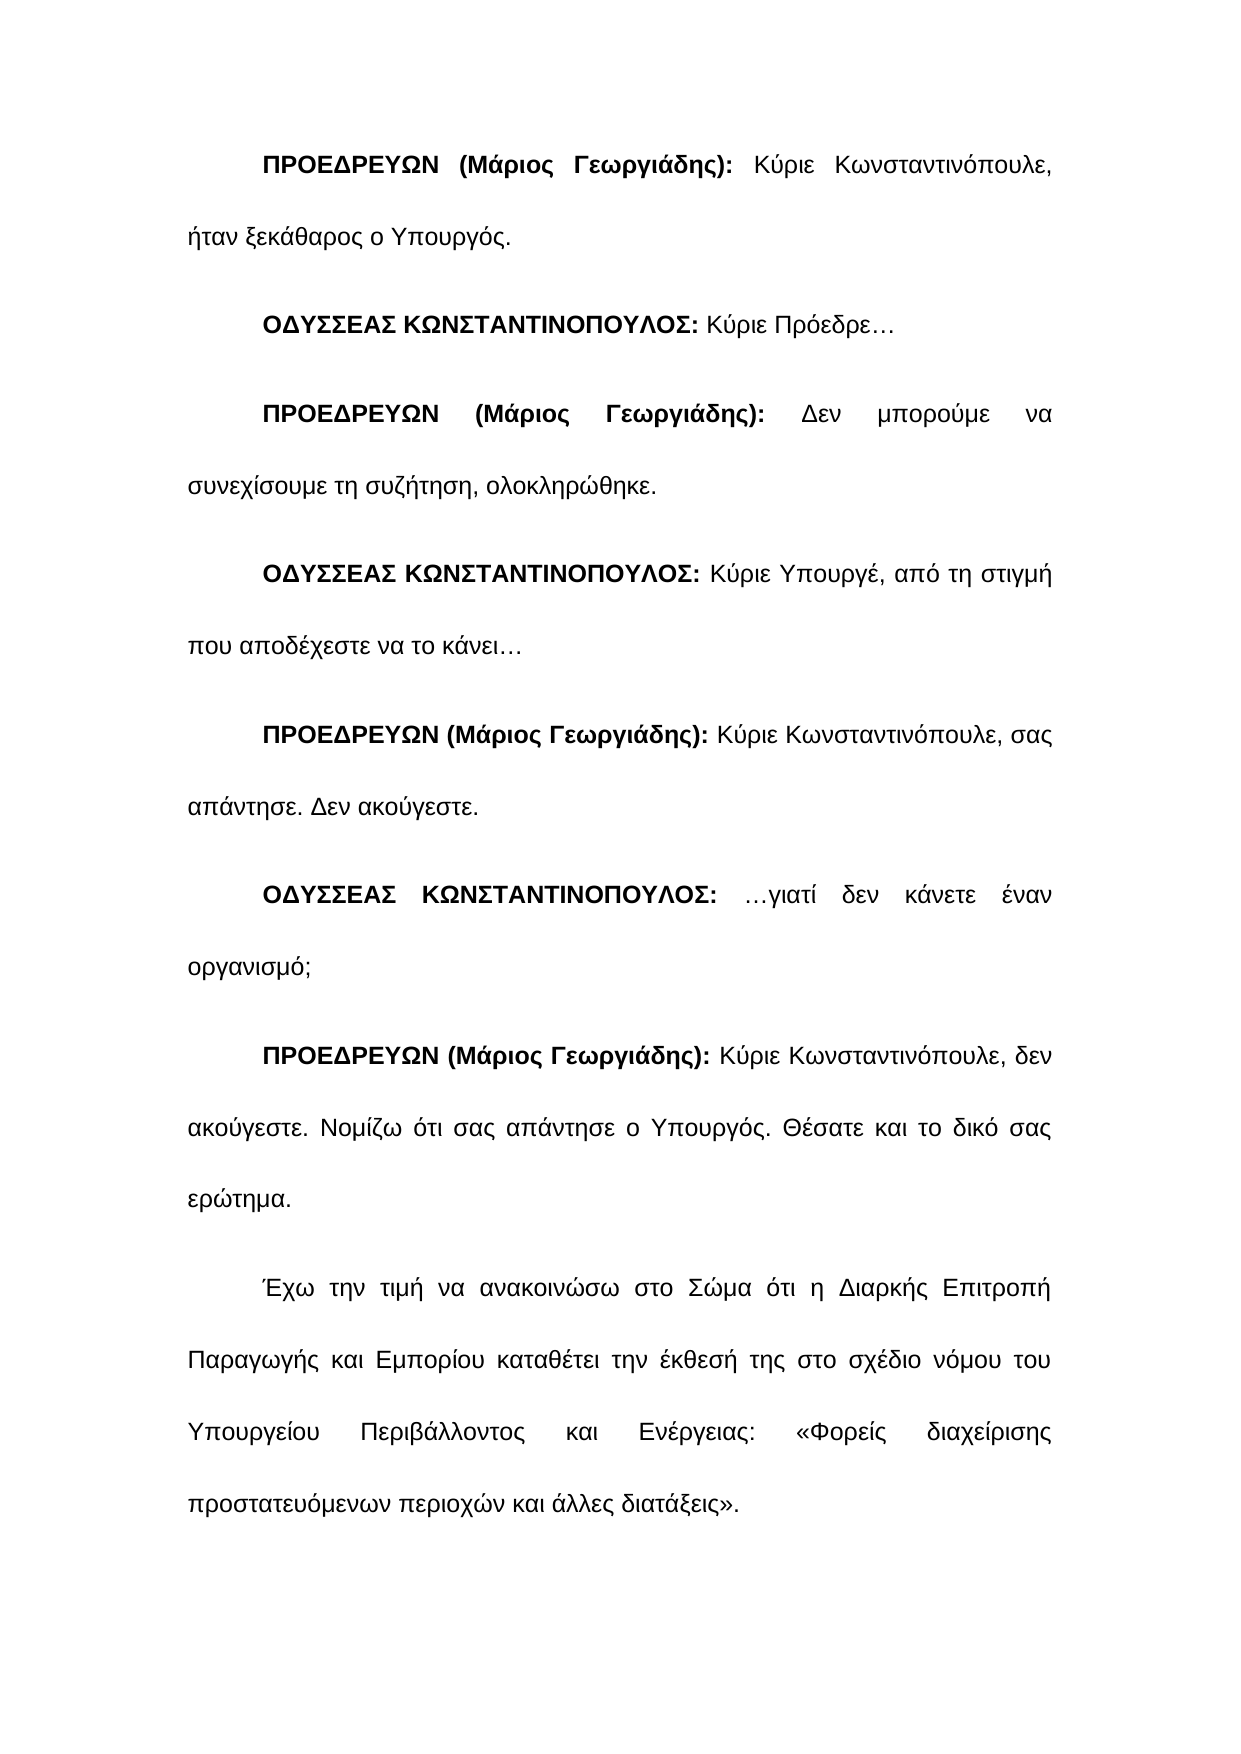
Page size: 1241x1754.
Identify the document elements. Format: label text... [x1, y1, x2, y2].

text ΟΔΥΣΣΕΑΣ ΚΩΝΣΤΑΝΤΙΝΟΠΟΥΛΟΣ: Κύριε Πρόεδρε… [187, 310, 1053, 339]
text ΠΡΟΕΔΡΕΥΩΝ (Μάριος Γεωργιάδης): Κύριε Κωνσταντινόπουλε, σας απάντησε. Δεν ακούγεστε. [187, 720, 1053, 820]
text ΟΔΥΣΣΕΑΣ ΚΩΝΣΤΑΝΤΙΝΟΠΟΥΛΟΣ: Κύριε Υπουργέ, από τη στιγμή που αποδέχεστε να το κάνει… [187, 559, 1053, 660]
text ΠΡΟΕΔΡΕΥΩΝ (Μάριος Γεωργιάδης): Δεν μπορούμε να συνεχίσουμε τη συζήτηση, ολοκληρώθηκε. [187, 399, 1053, 499]
text ΠΡΟΕΔΡΕΥΩΝ (Μάριος Γεωργιάδης): Κύριε Κωνσταντινόπουλε, δεν ακούγεστε. Νομίζω ότι σας απάντησε ο Υπουργός. Θέσατε και το δικό σας ερώτημα. [187, 1041, 1053, 1213]
text ΠΡΟΕΔΡΕΥΩΝ (Μάριος Γεωργιάδης): Κύριε Κωνσταντινόπουλε, ήταν ξεκάθαρος ο Υπουργός. [187, 150, 1053, 251]
text Έχω την τιμή να ανακοινώσω στο Σώμα ότι η Διαρκής Επιτροπή Παραγωγής και Εμπορίου καταθέτει την έκθεσή της στο σχέδιο νόμου του Υπουργείου Περιβάλλοντος και Ενέργειας: «Φορείς διαχείρισης προστατευόμενων περιοχών και άλλες διατάξεις». [187, 1273, 1053, 1517]
text ΟΔΥΣΣΕΑΣ ΚΩΝΣΤΑΝΤΙΝΟΠΟΥΛΟΣ: …γιατί δεν κάνετε έναν οργανισμό; [187, 880, 1053, 981]
